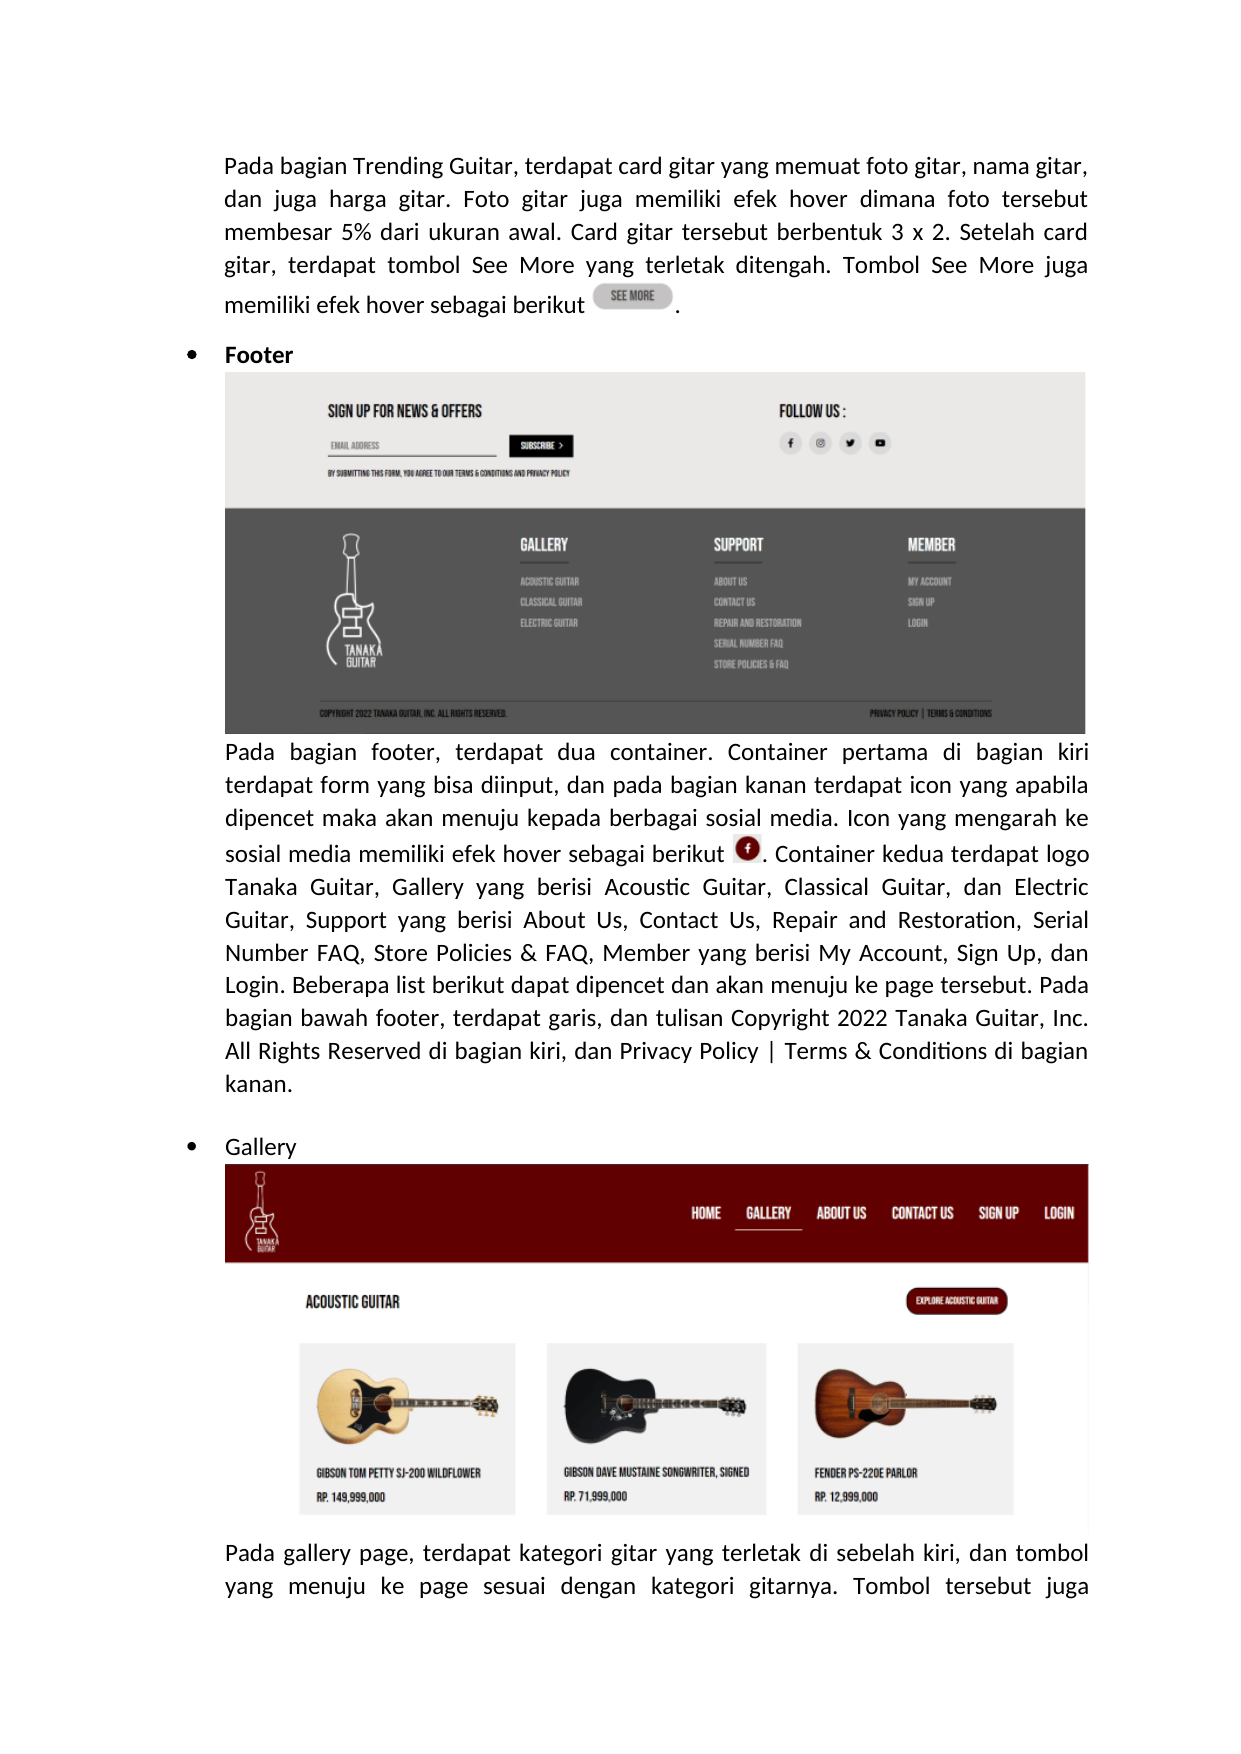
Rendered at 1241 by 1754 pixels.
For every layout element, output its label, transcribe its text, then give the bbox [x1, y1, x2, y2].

picture [225, 1164, 1089, 1535]
list Pada bagian footer, terdapat dua container. Container pertama di bagian kiri terdapat form yang bisa diinput, dan pada bagian kanan terdapat icon yang apabila dipencet maka akan menuju kepada berbagai sosial media. Icon yang mengarah ke sosial media memiliki efek hover sebagai berikut . Container kedua terdapat logo Tanaka Guitar, Gallery yang berisi Acoustic Guitar, Classical Guitar, dan Electric Guitar, Support yang berisi About Us, Contact Us, Repair and Restoration, Serial Number FAQ, Store Policies & FAQ, Member yang berisi My Account, Sign Up, dan Login. Beberapa list berikut dapat dipencet dan akan menuju ke page tersebut. Pada bagian bawah footer, terdapat garis, dan tulisan Copyright 2022 Tanaka Guitar, Inc. All Rights Reserved di bagian kiri, dan Privacy Policy | Terms & Conditions di bagian kanan. [225, 736, 1090, 1099]
picture [732, 834, 762, 863]
picture [591, 281, 675, 314]
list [225, 1537, 1090, 1601]
text Pada bagian Trending Guitar, terdapat card gitar yang memuat foto gitar, nama gitar, dan juga harga gitar. Foto gitar juga memiliki efek hover dimana foto tersebut membesar 5% dari ukuran awal. Card gitar tersebut berbentuk 3 x 2. Setelah card gitar, terdapat tombol See More yang terletak ditengah. Tombol See More juga memiliki efek hover sebagai berikut . [224, 150, 1090, 320]
list Footer [187, 339, 1090, 369]
list Gallery [187, 1132, 1090, 1162]
picture [225, 372, 1086, 734]
